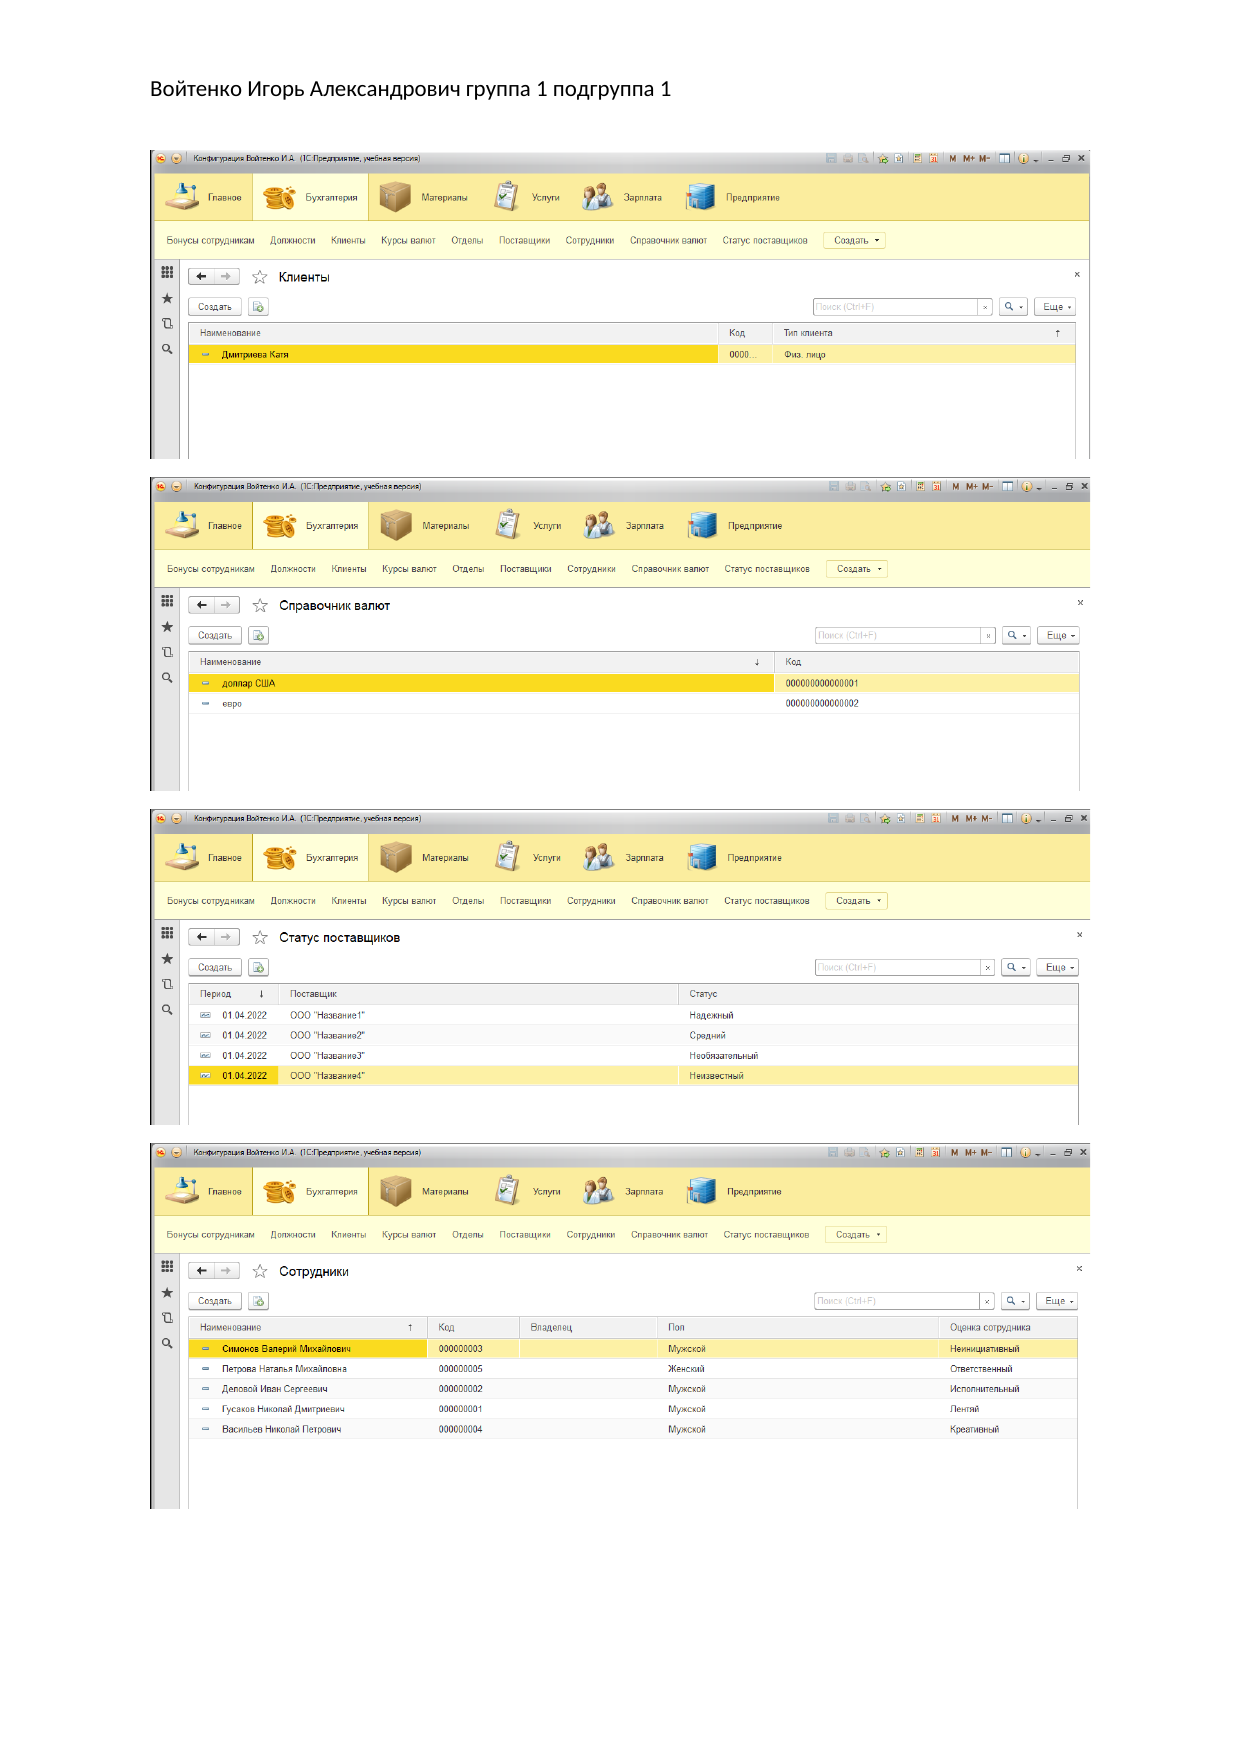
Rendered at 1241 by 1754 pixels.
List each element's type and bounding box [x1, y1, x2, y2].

picture [150, 809, 1091, 1125]
picture [150, 477, 1091, 791]
picture [150, 1143, 1091, 1509]
picture [150, 150, 1091, 459]
